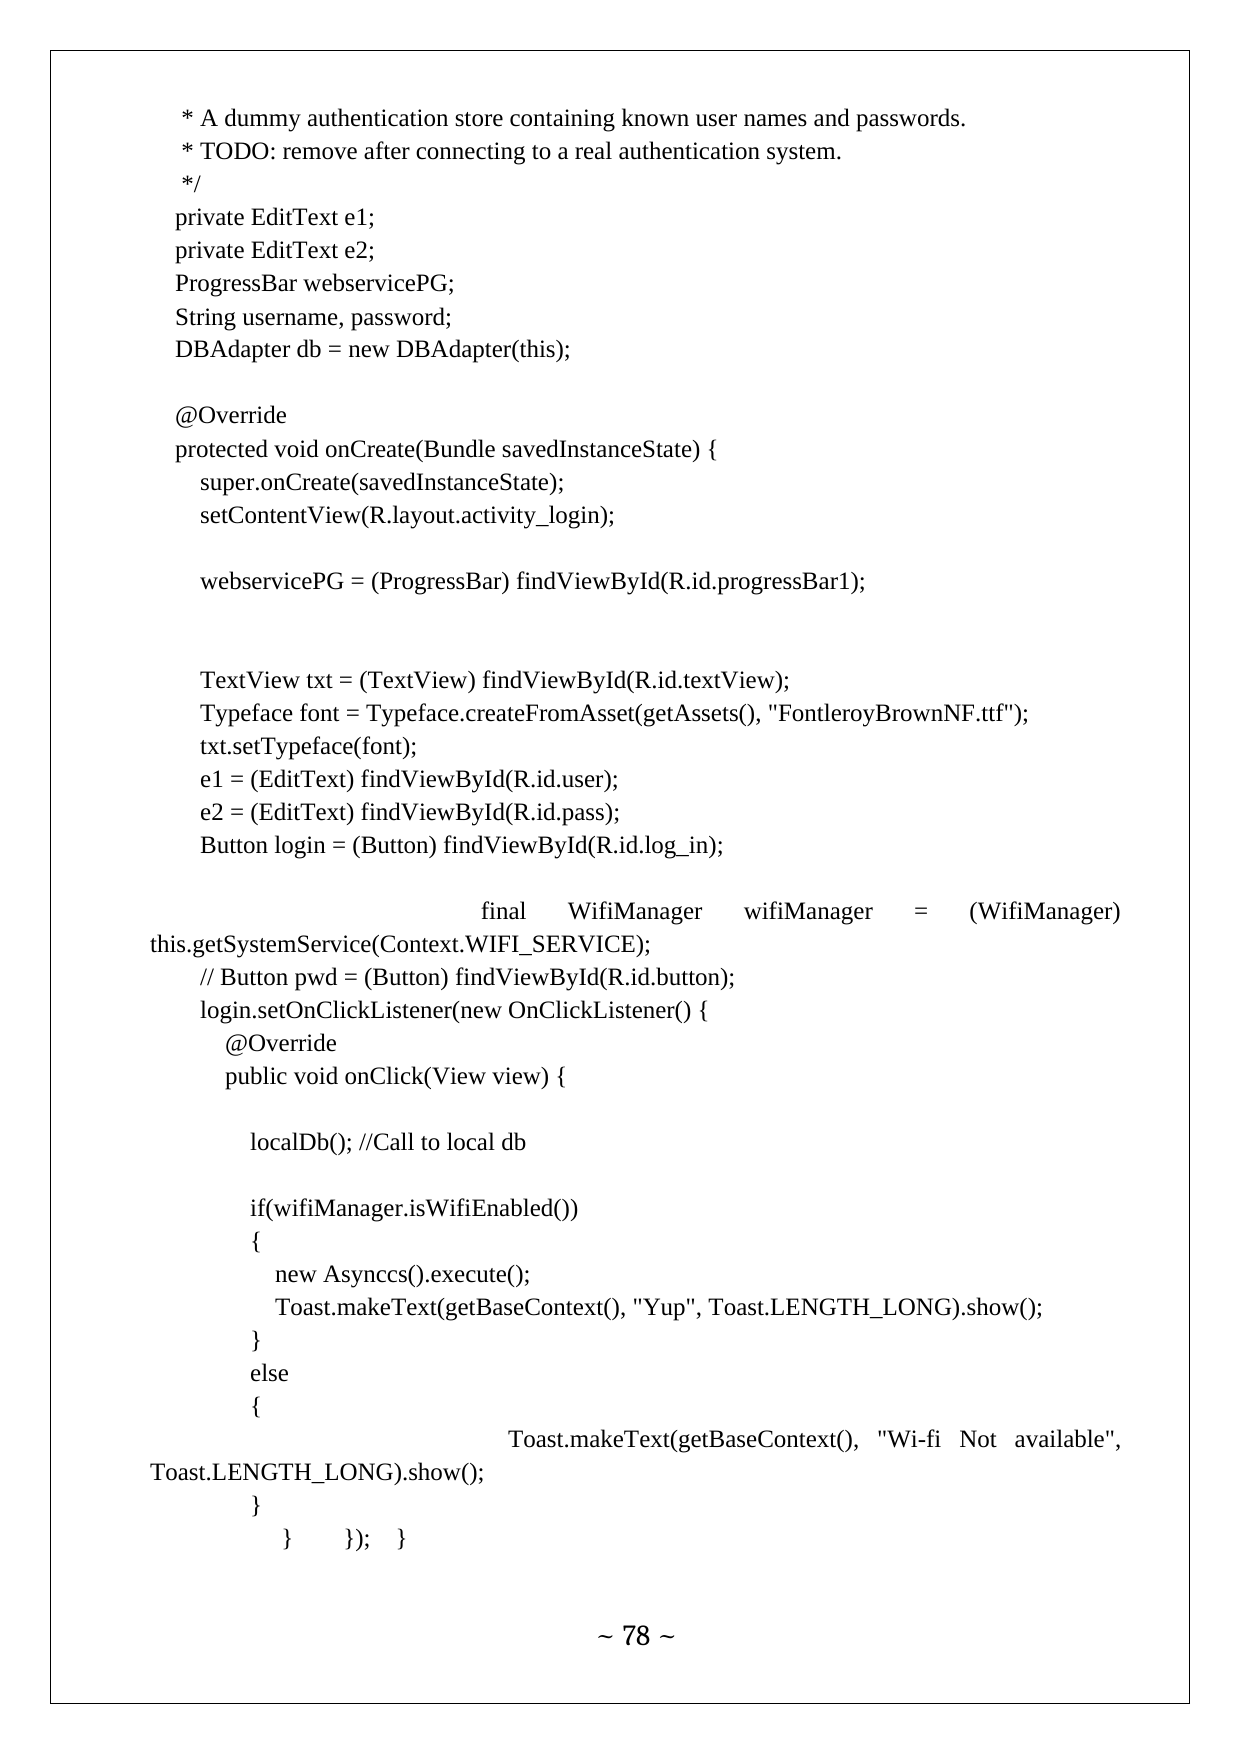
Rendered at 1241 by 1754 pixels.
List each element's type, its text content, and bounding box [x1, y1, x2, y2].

text String username, password; [150, 302, 1122, 330]
text localDb(); //Call to local db [150, 1127, 1122, 1156]
text @Override [150, 1028, 1122, 1057]
text final WifiManager wifiManager = (WifiManager) this.getSystemService(Context.WIFI_SERVICE); [150, 896, 1122, 958]
text @Override [150, 401, 1122, 429]
text Typeface font = Typeface.createFromAsset(getAssets(), "FontleroyBrownNF.ttf"); [150, 698, 1122, 727]
text e2 = (EditText) findViewById(R.id.pass); [150, 797, 1122, 826]
text } [150, 1490, 1122, 1519]
text } }); } [150, 1523, 1122, 1552]
text private EditText e2; [150, 236, 1122, 264]
text txt.setTypeface(font); [150, 731, 1122, 759]
text // Button pwd = (Button) findViewById(R.id.button); [150, 962, 1122, 991]
text * TODO: remove after connecting to a real authentication system. [150, 136, 1122, 165]
text DBAdapter db = new DBAdapter(this); [150, 334, 1122, 363]
text { [150, 1226, 1122, 1255]
text setContentView(R.layout.activity_login); [150, 500, 1122, 528]
text private EditText e1; [150, 202, 1122, 231]
text protected void onCreate(Bundle savedInstanceState) { [150, 434, 1122, 462]
text TextView txt = (TextView) findViewById(R.id.textView); [150, 665, 1122, 693]
text login.setOnClickListener(new OnClickListener() { [150, 995, 1122, 1024]
text { [150, 1391, 1122, 1420]
text e1 = (EditText) findViewById(R.id.user); [150, 764, 1122, 793]
text new Asynccs().execute(); [150, 1259, 1122, 1288]
text */ [150, 169, 1122, 198]
text Toast.makeText(getBaseContext(), "Yup", Toast.LENGTH_LONG).show(); [150, 1292, 1122, 1321]
text else [150, 1358, 1122, 1387]
text * A dummy authentication store containing known user names and passwords. [150, 103, 1122, 132]
text ProgressBar webservicePG; [150, 268, 1122, 297]
text } [150, 1325, 1122, 1354]
text if(wifiManager.isWifiEnabled()) [150, 1193, 1122, 1222]
text Toast.makeText(getBaseContext(), "Wi-fi Not available", Toast.LENGTH_LONG).show(); [150, 1424, 1122, 1486]
text webservicePG = (ProgressBar) findViewById(R.id.progressBar1); [150, 566, 1122, 594]
text super.onCreate(savedInstanceState); [150, 467, 1122, 495]
text public void onClick(View view) { [150, 1061, 1122, 1090]
text Button login = (Button) findViewById(R.id.log_in); [150, 830, 1122, 859]
